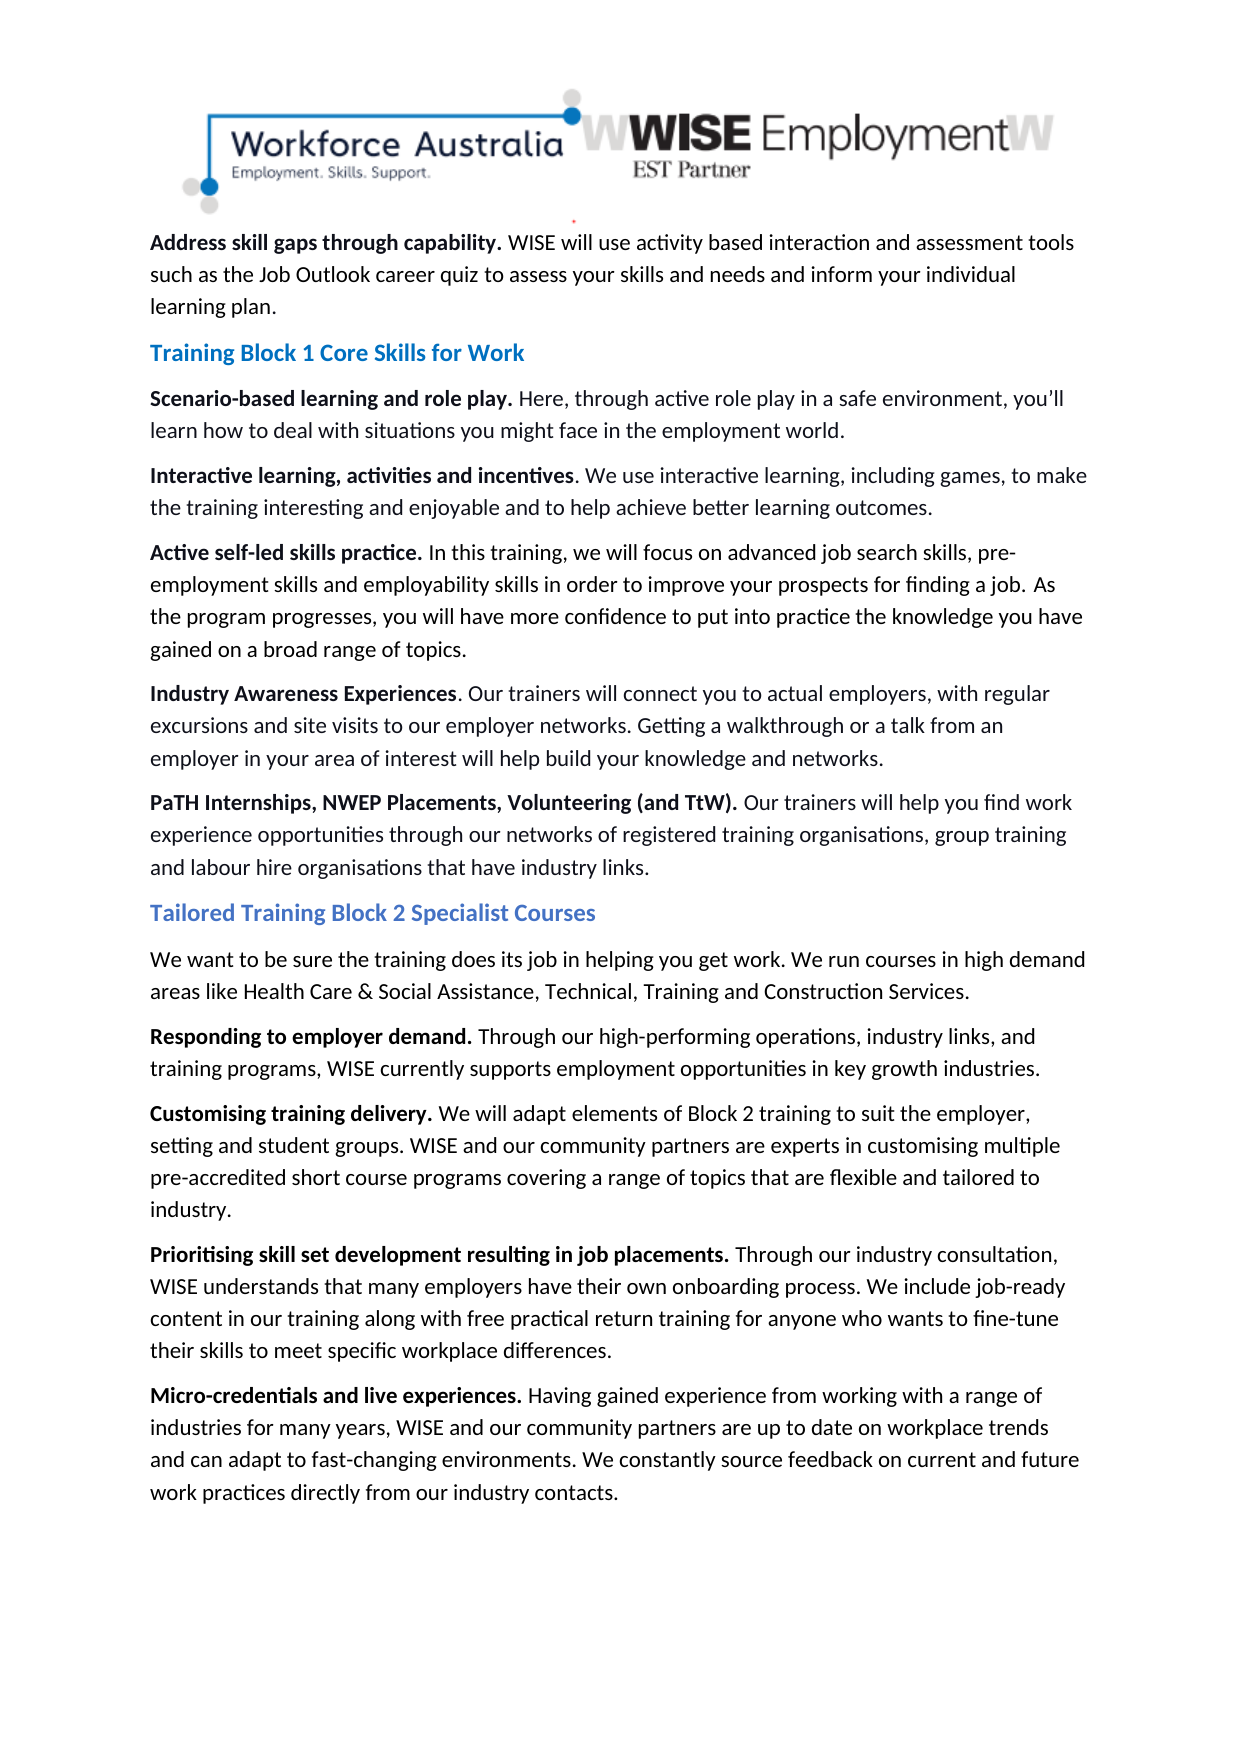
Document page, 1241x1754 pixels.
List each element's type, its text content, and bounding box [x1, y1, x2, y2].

text Address skill gaps through capability. WISE will use activity based interaction and assessment tools such as the Job Outlook career quiz to assess your skills and needs and inform your individual learning plan. [150, 228, 1090, 320]
picture [150, 73, 1091, 228]
text Tailored Training Block 2 Specialist Courses [150, 897, 1090, 928]
text Industry Awareness Experiences. Our trainers will connect you to actual employers, with regular excursions and site visits to our employer networks. Getting a walkthrough or a talk from an employer in your area of interest will help build your knowledge and networks. [150, 679, 1090, 772]
text Scenario-based learning and role play. Here, through active role play in a safe environment, you’ll learn how to deal with situations you might face in the employment world. [150, 384, 1090, 444]
text PaTH Internships, NWEP Placements, Volunteering (and TtW). Our trainers will help you find work experience opportunities through our networks of registered training organisations, group training and labour hire organisations that have industry links. [150, 788, 1090, 881]
text Responding to employer demand. Through our high-performing operations, industry links, and training programs, WISE currently supports employment opportunities in key growth industries. [150, 1022, 1090, 1082]
text Active self-led skills practice. In this training, we will focus on advanced job search skills, pre-employment skills and employability skills in order to improve your prospects for finding a job. As the program progresses, you will have more confidence to put into practice the knowledge you have gained on a broad range of topics. [150, 538, 1090, 663]
text Interactive learning, activities and incentives. We use interactive learning, including games, to make the training interesting and enjoyable and to help achieve better learning outcomes. [150, 461, 1090, 521]
text Training Block 1 Core Skills for Work [150, 337, 1090, 367]
text Prioritising skill set development resulting in job placements. Through our industry consultation, WISE understands that many employers have their own onboarding process. We include job-ready content in our training along with free practical return training for anyone who wants to fine-tune their skills to meet specific workplace differences. [150, 1240, 1090, 1364]
text Micro-credentials and live experiences. Having gained experience from working with a range of industries for many years, WISE and our community partners are up to date on workplace trends and can adapt to fast-changing environments. We constantly source feedback on current and future work practices directly from our industry contacts. [150, 1381, 1090, 1506]
text We want to be sure the training does its job in helping you get work. We run courses in high demand areas like Health Care & Social Assistance, Technical, Training and Construction Services. [150, 945, 1090, 1005]
text Customising training delivery. We will adapt elements of Block 2 training to suit the employer, setting and student groups. WISE and our community partners are experts in customising multiple pre-accredited short course programs covering a range of topics that are flexible and tailored to industry. [150, 1099, 1090, 1223]
